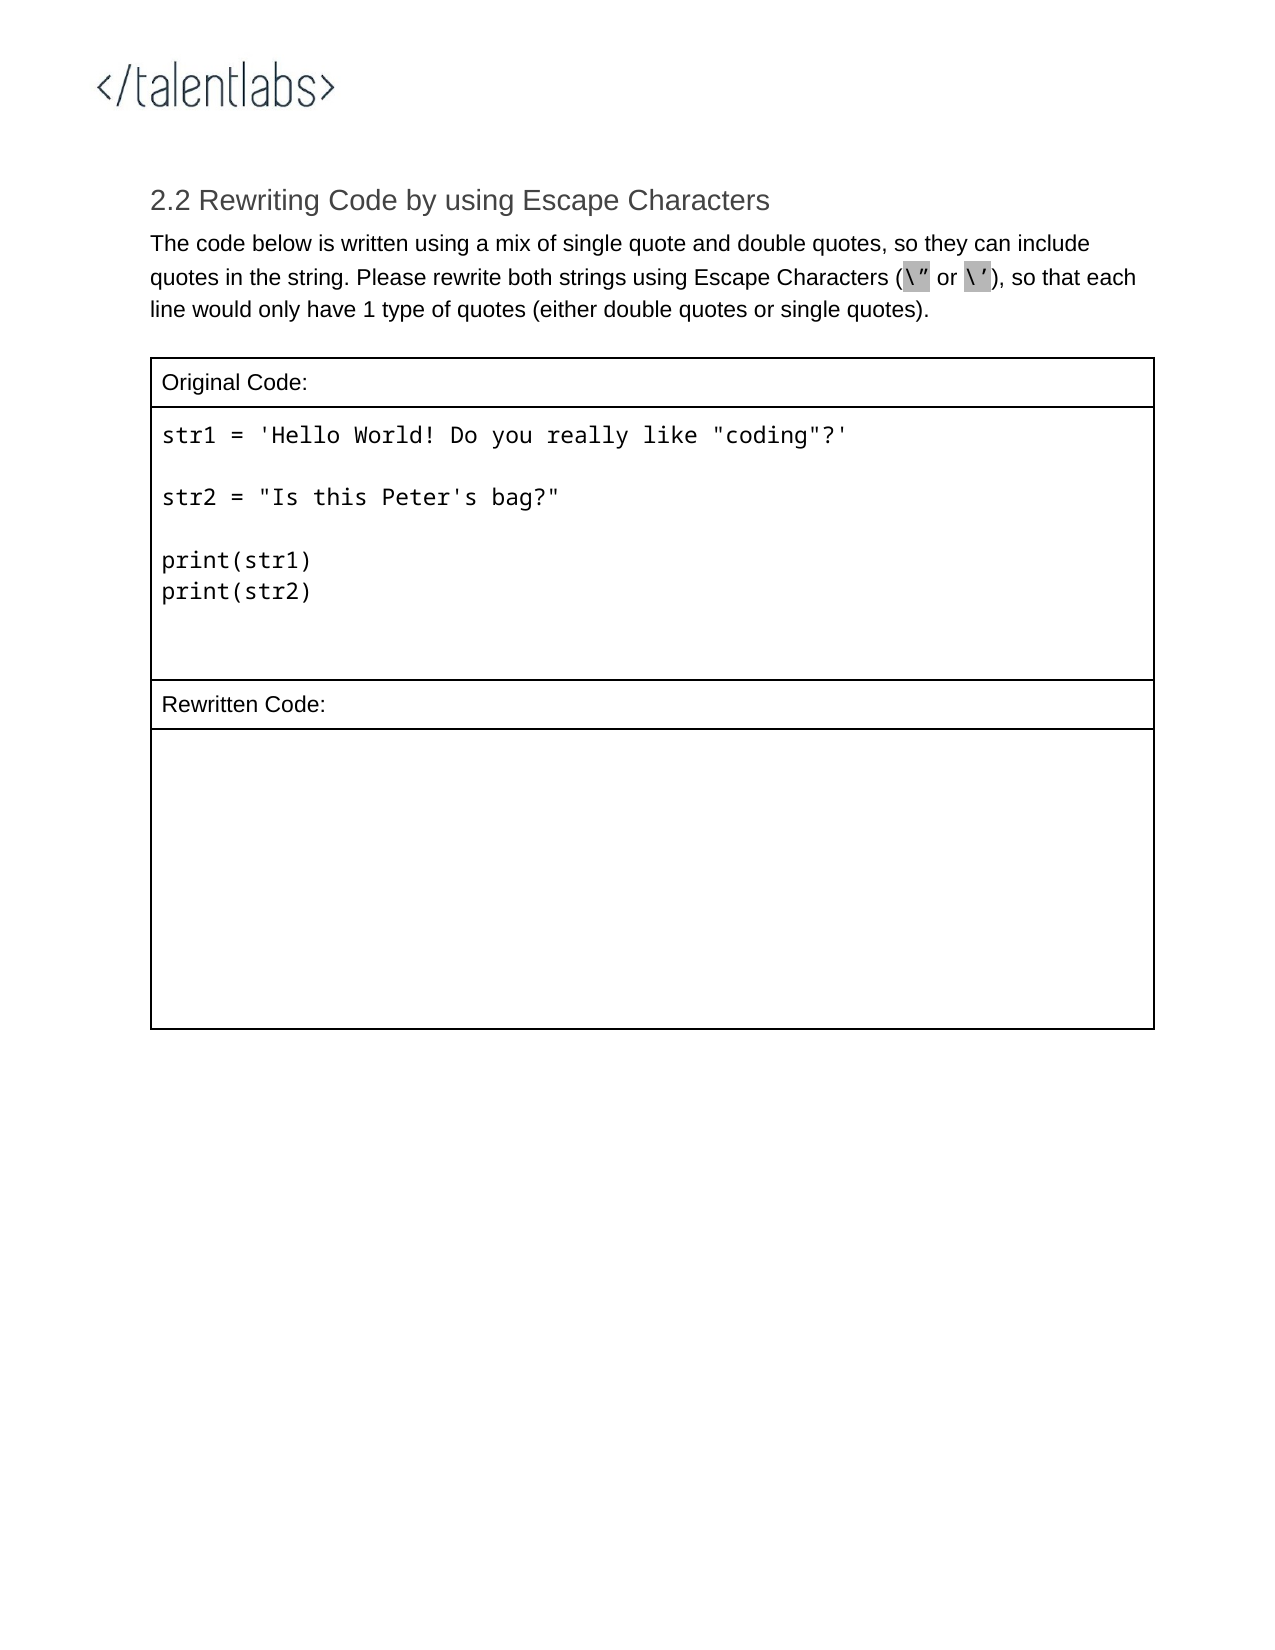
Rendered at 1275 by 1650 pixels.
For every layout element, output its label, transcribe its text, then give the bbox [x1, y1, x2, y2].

table_cell [152, 730, 1153, 1027]
table_header Original Code: [152, 359, 1153, 406]
text The code below is written using a mix of single quote and double quotes, so they can include quotes in the string. Please rewrite both strings using Escape Characters (\” or \’), so that each line would only have 1 type of quotes (either double quotes or single quotes). [150, 230, 1153, 323]
picture [79, 43, 358, 116]
table_cell Rewritten Code: [152, 681, 1153, 728]
table_cell str1 = 'Hello World! Do you really like "coding"?' str2 = "Is this Peter's bag?" print(str1) print(str2) [152, 408, 1153, 679]
subtitle 2.2 Rewriting Code by using Escape Characters [150, 183, 1153, 217]
